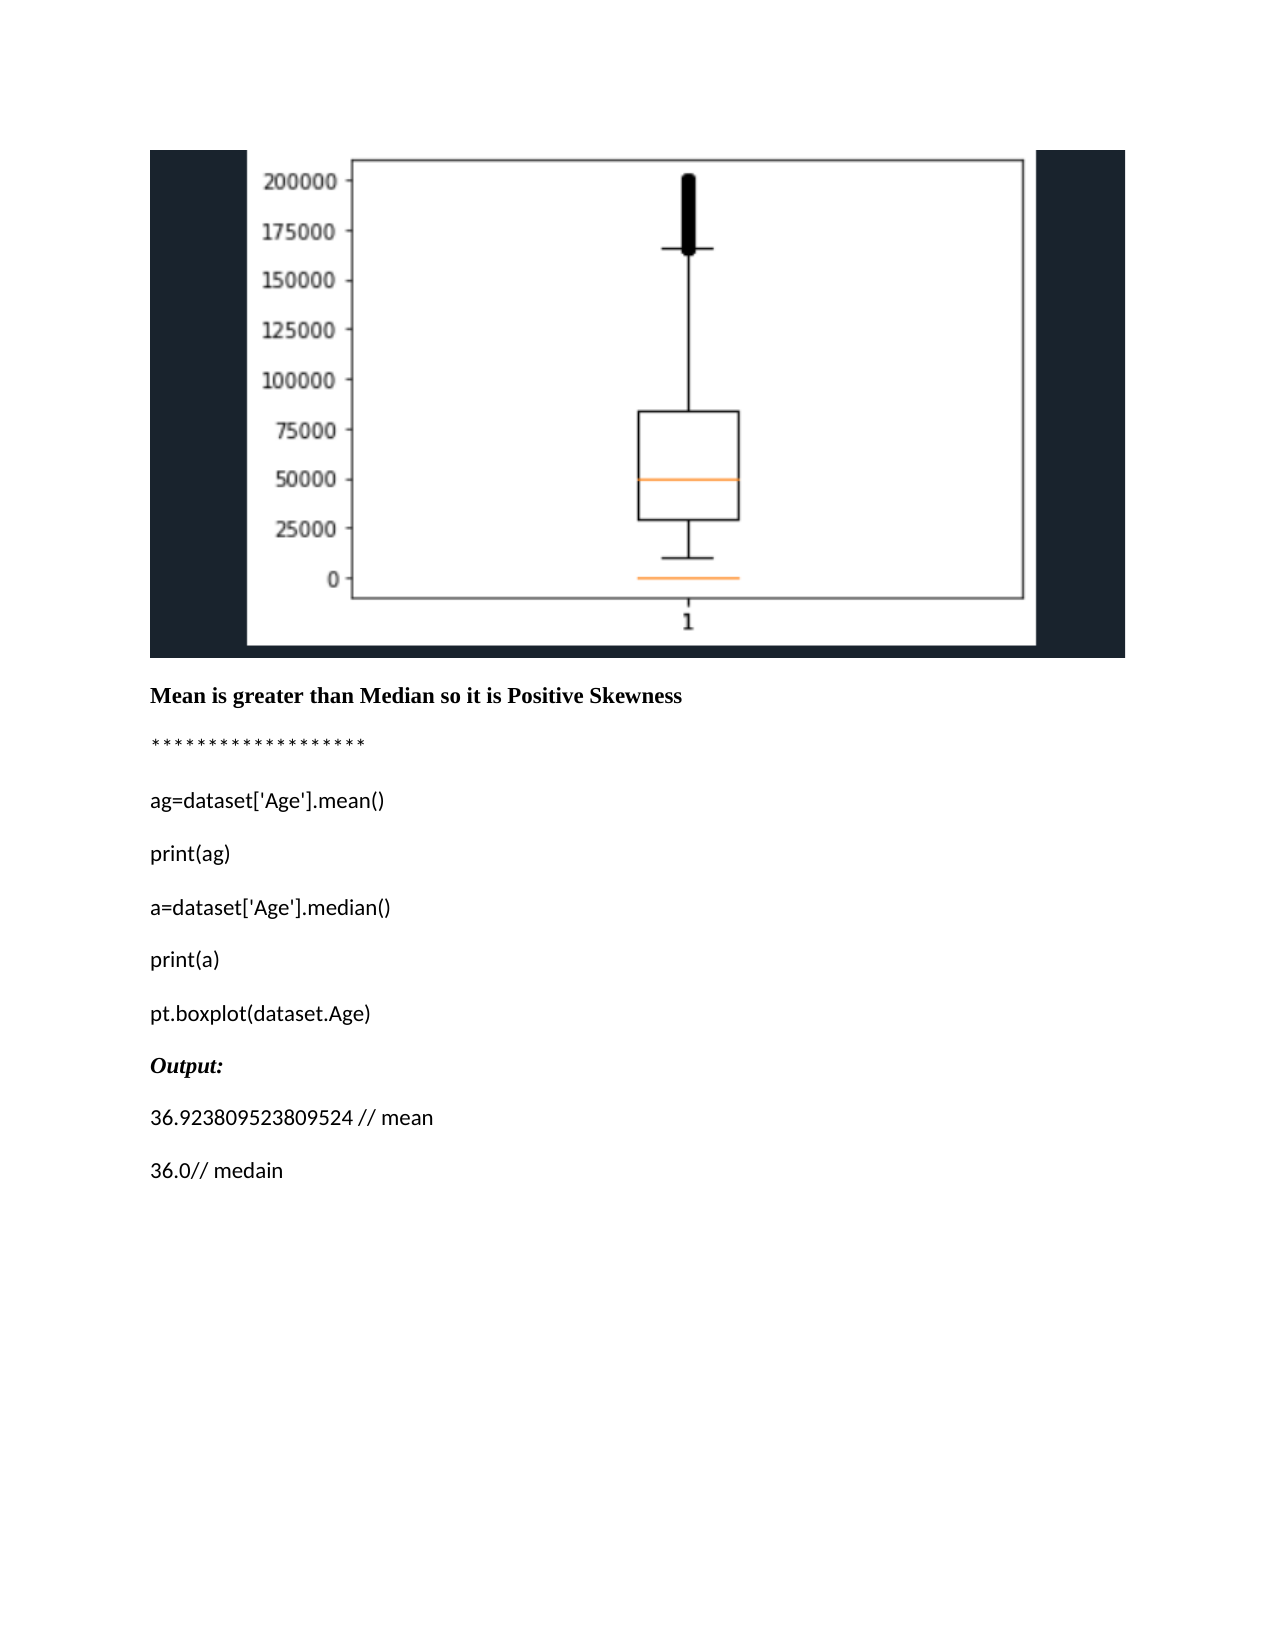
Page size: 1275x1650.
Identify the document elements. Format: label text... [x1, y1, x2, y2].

text Output: [150, 1052, 1125, 1078]
text Mean is greater than Median so it is Positive Skewness [150, 682, 1125, 709]
text ******************* [150, 733, 1125, 762]
text 36.0// medain [150, 1156, 1125, 1184]
text pt.boxplot(dataset.Age) [150, 999, 1125, 1027]
text print(ag) [150, 839, 1125, 868]
text ag=dataset['Age'].mean() [150, 787, 1125, 814]
text 36.923809523809524 // mean [150, 1103, 1125, 1131]
text print(a) [150, 946, 1125, 974]
picture [150, 150, 1125, 658]
text a=dataset['Age'].median() [150, 893, 1125, 921]
